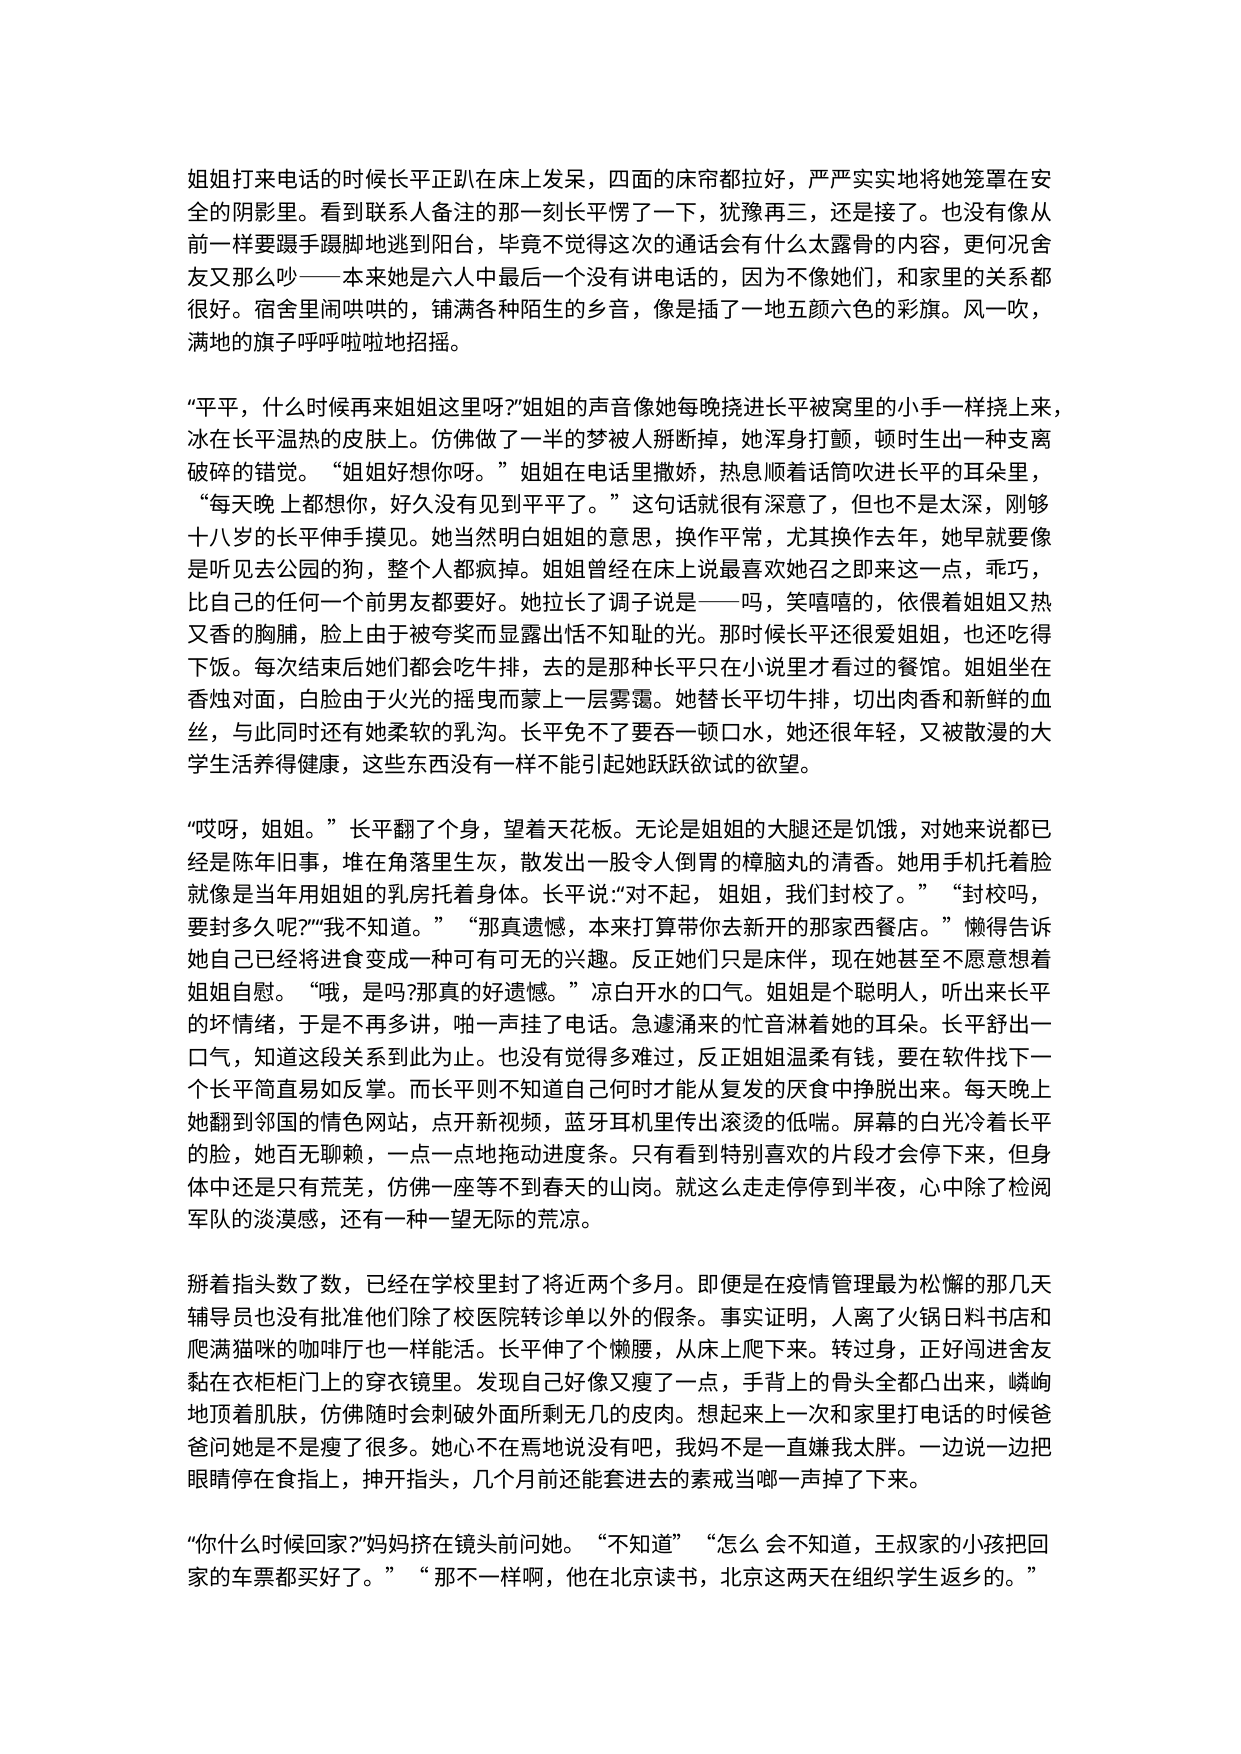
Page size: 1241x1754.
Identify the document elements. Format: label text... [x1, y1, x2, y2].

text 掰着指头数了数，已经在学校里封了将近两个多月。即便是在疫情管理最为松懈的那几天，辅导员也没有批准他们除了校医院转诊单以外的假条。事实证明，人离了火锅日料书店和爬满猫咪的咖啡厅也一样能活。长平伸了个懒腰，从床上爬下来。转过身，正好闯进舍友黏在衣柜柜门上的穿衣镜里。发现自己好像又瘦了一点，手背上的骨头全都凸出来，嶙峋地顶着肌肤，仿佛随时会刺破外面所剩无几的皮肉。想起来上一次和家里打电话的时候爸爸问她是不是瘦了很多。她心不在焉地说没有吧，我妈不是一直嫌我太胖。一边说一边把眼睛停在食指上，抻开指头，几个月前还能套进去的素戒当啷一声掉了下来。 [187, 1267, 1053, 1494]
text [187, 1527, 1053, 1592]
text “哎呀，姐姐。”长平翻了个身，望着天花板。无论是姐姐的大腿还是饥饿，对她来说都已经是陈年旧事，堆在角落里生灰，散发出一股令人倒胃的樟脑丸的清香。她用手机托着脸，就像是当年用姐姐的乳房托着身体。长平说:“对不起， 姐姐，我们封校了。”“封校吗， 要封多久呢?”“我不知道。”“那真遗憾，本来打算带你去新开的那家西餐店。”懒得告诉她自己已经将进食变成一种可有可无的兴趣。反正她们只是床伴，现在她甚至不愿意想着姐姐自慰。“哦，是吗?那真的好遗憾。”凉白开水的口气。姐姐是个聪明人，听出来长平的坏情绪，于是不再多讲，啪一声挂了电话。急遽涌来的忙音淋着她的耳朵。长平舒出一口气，知道这段关系到此为止。也没有觉得多难过，反正姐姐温柔有钱，要在软件找下一个长平简直易如反掌。而长平则不知道自己何时才能从复发的厌食中挣脱出来。每天晚上她翻到邻国的情色网站，点开新视频，蓝牙耳机里传出滚烫的低喘。屏幕的白光冷着长平的脸，她百无聊赖，一点一点地拖动进度条。只有看到特别喜欢的片段才会停下来，但身体中还是只有荒芜，仿佛一座等不到春天的山岗。就这么走走停停到半夜，心中除了检阅军队的淡漠感，还有一种一望无际的荒凉。 [187, 812, 1053, 1234]
text 姐姐打来电话的时候长平正趴在床上发呆，四面的床帘都拉好，严严实实地将她笼罩在安全的阴影里。看到联系人备注的那一刻长平愣了一下，犹豫再三，还是接了。也没有像从前一样要蹑手蹑脚地逃到阳台，毕竟不觉得这次的通话会有什么太露骨的内容，更何况舍友又那么吵——本来她是六人中最后一个没有讲电话的，因为不像她们，和家里的关系都很好。宿舍里闹哄哄的，铺满各种陌生的乡音，像是插了一地五颜六色的彩旗。风一吹，满地的旗子呼呼啦啦地招摇。 [187, 162, 1053, 357]
text “平平，什么时候再来姐姐这里呀?”姐姐的声音像她每晚挠进长平被窝里的小手一样挠上来，冰在长平温热的皮肤上。仿佛做了一半的梦被人掰断掉，她浑身打颤，顿时生出一种支离破碎的错觉。“姐姐好想你呀。”姐姐在电话里撒娇，热息顺着话筒吹进长平的耳朵里，“每天晚 上都想你，好久没有见到平平了。”这句话就很有深意了，但也不是太深，刚够十八岁的长平伸手摸见。她当然明白姐姐的意思，换作平常，尤其换作去年，她早就要像是听见去公园的狗，整个人都疯掉。姐姐曾经在床上说最喜欢她召之即来这一点，乖巧，比自己的任何一个前男友都要好。她拉长了调子说是——吗，笑嘻嘻的，依偎着姐姐又热又香的胸脯，脸上由于被夸奖而显露出恬不知耻的光。那时候长平还很爱姐姐，也还吃得下饭。每次结束后她们都会吃牛排，去的是那种长平只在小说里才看过的餐馆。姐姐坐在香烛对面，白脸由于火光的摇曳而蒙上一层雾霭。她替长平切牛排，切出肉香和新鲜的血丝，与此同时还有她柔软的乳沟。长平免不了要吞一顿口水，她还很年轻，又被散漫的大学生活养得健康，这些东西没有一样不能引起她跃跃欲试的欲望。 [187, 389, 1053, 779]
